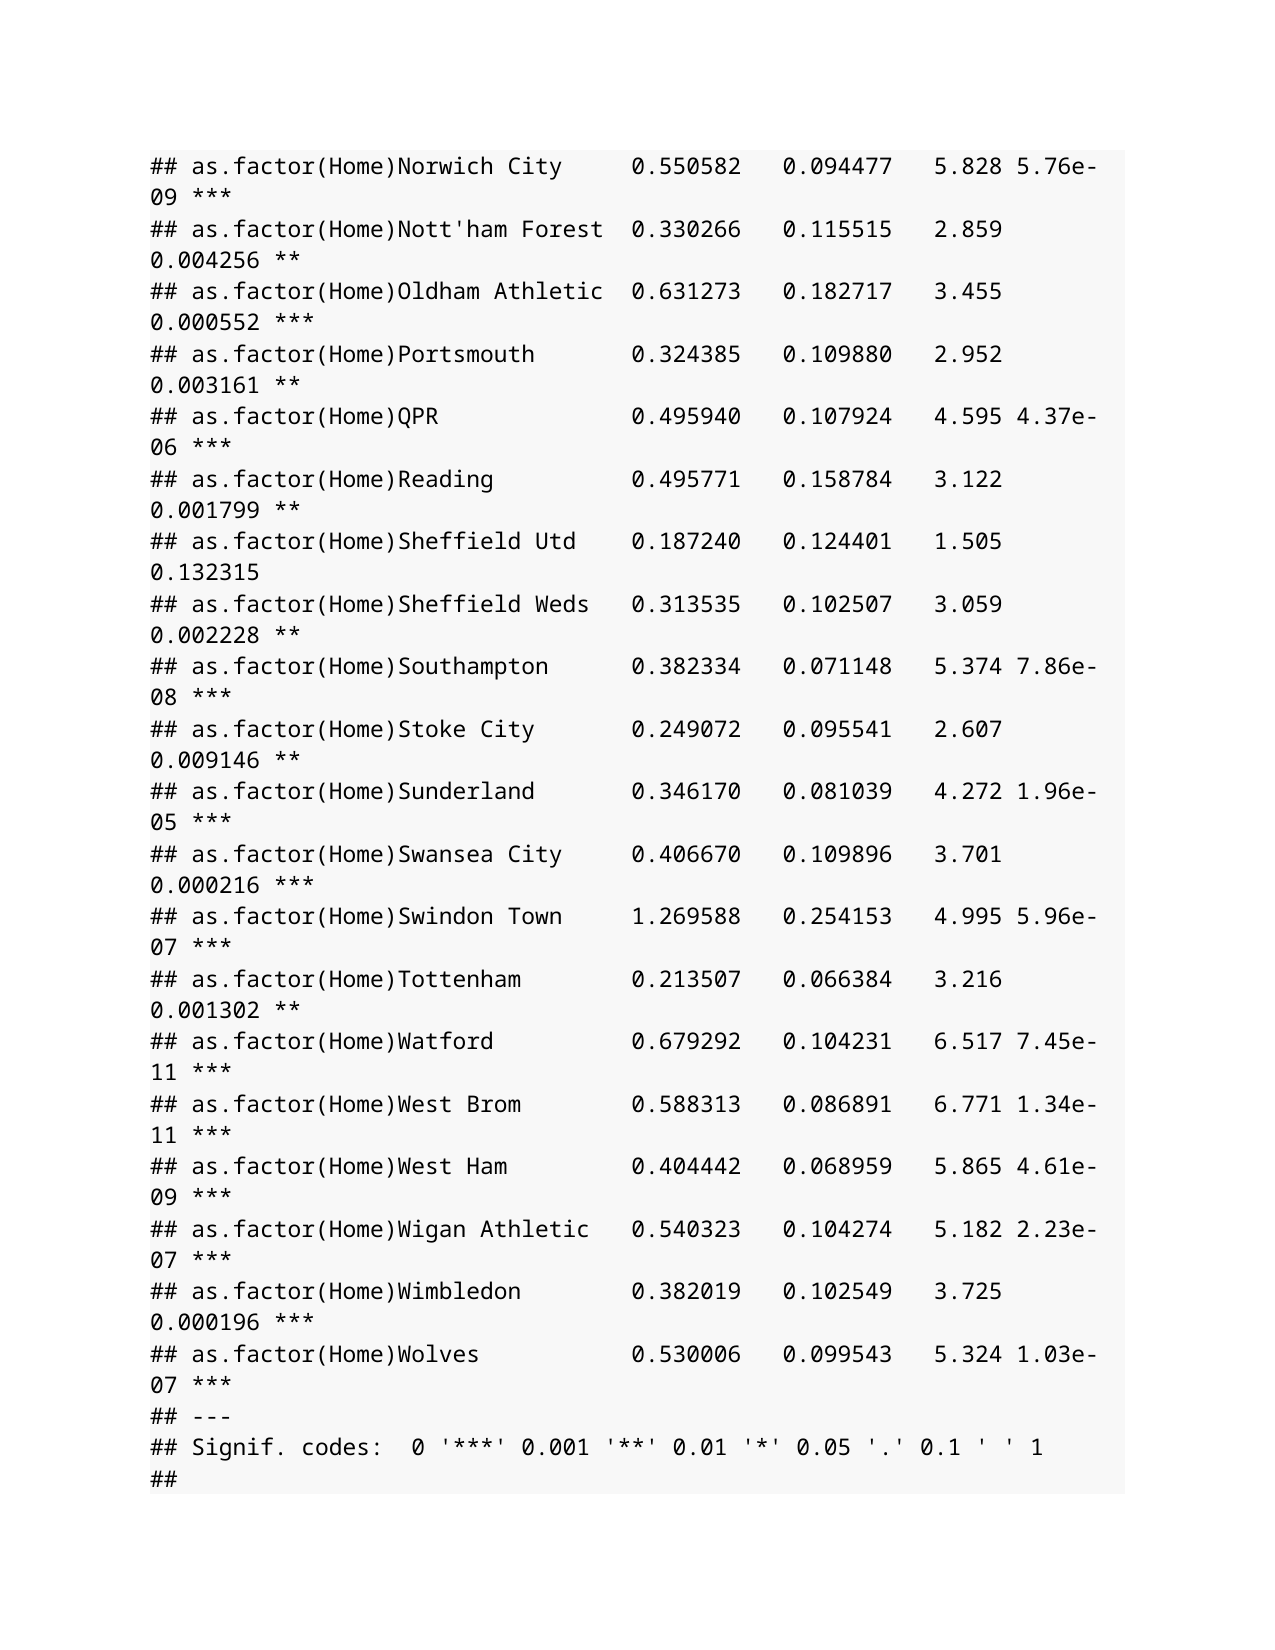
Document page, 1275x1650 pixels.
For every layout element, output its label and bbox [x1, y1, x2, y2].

text [150, 150, 1125, 1494]
